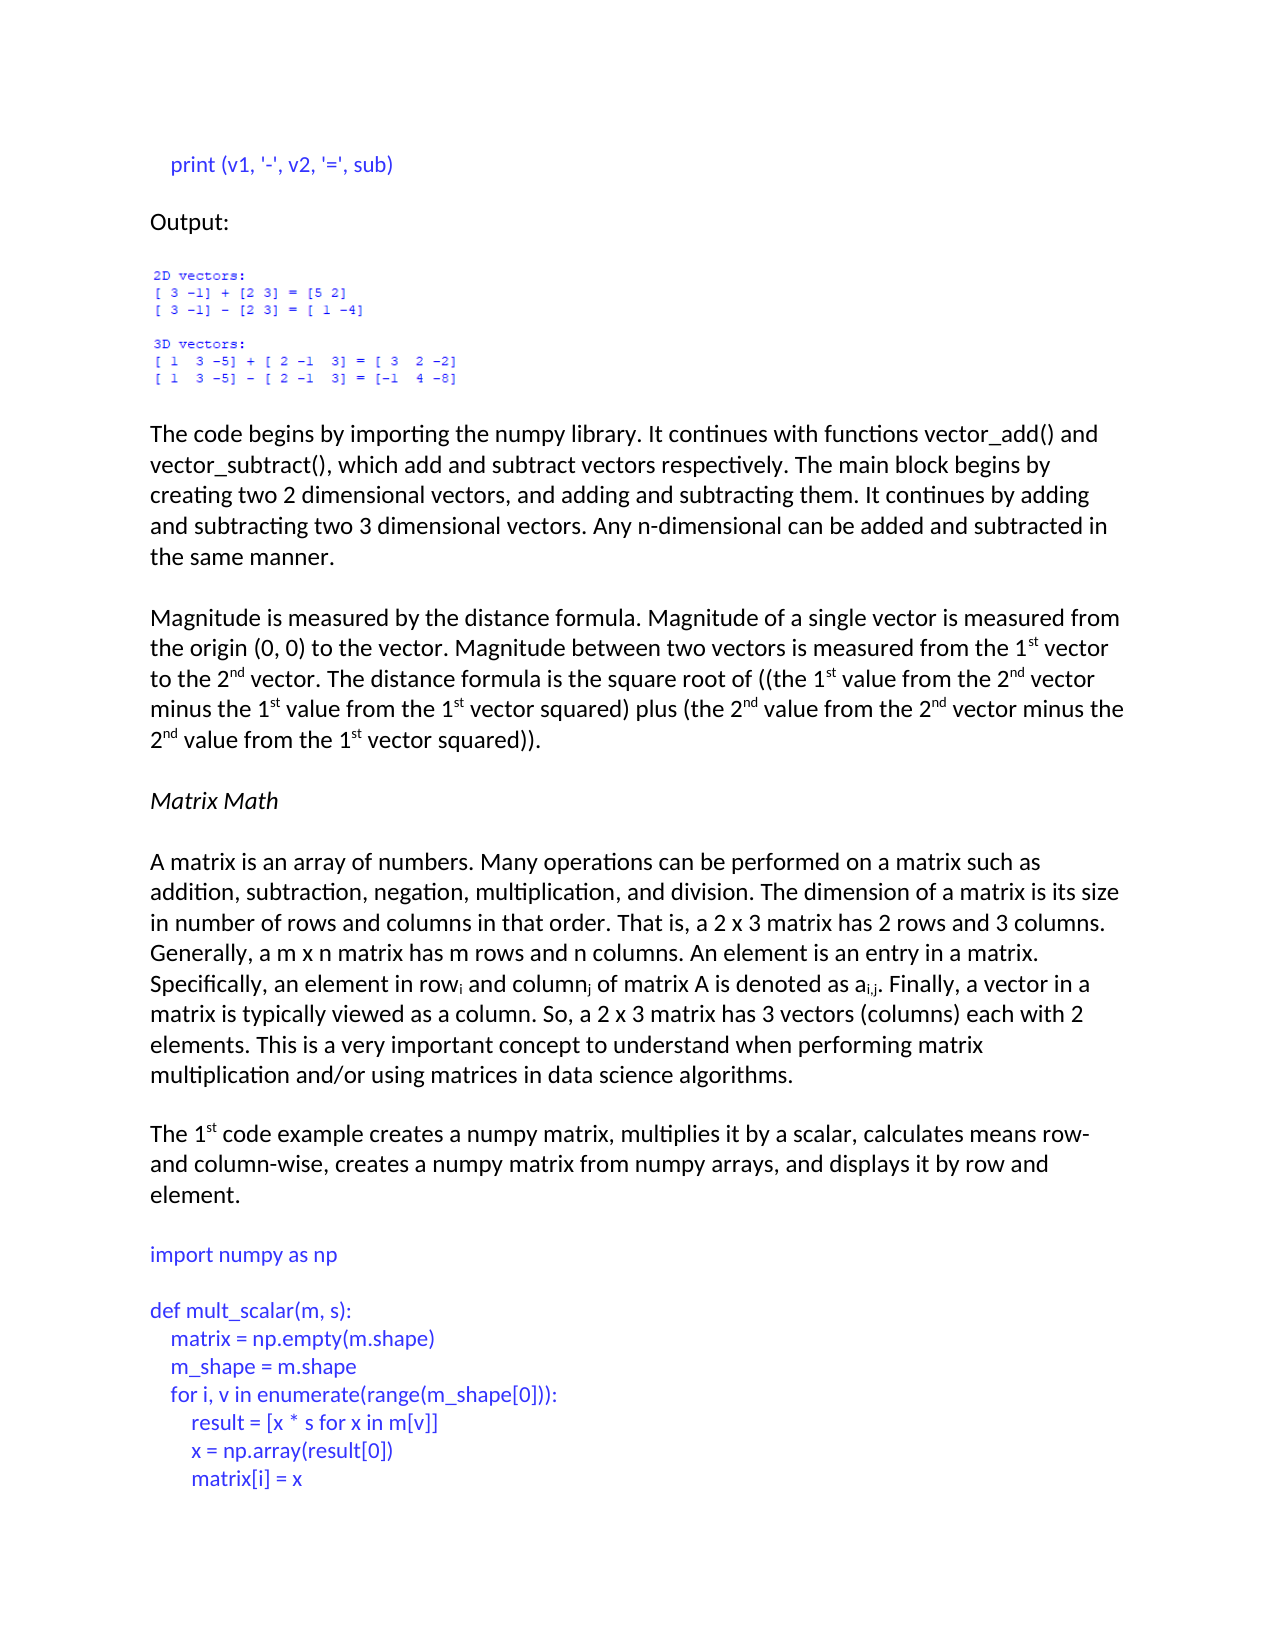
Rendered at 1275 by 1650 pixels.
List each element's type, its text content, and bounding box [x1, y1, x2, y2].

text x = np.array(result[0]) [150, 1436, 1125, 1464]
picture [150, 267, 460, 391]
text matrix[i] = x [150, 1464, 1125, 1492]
text Matrix Math [150, 785, 1125, 815]
text result = [x * s for x in m[v]] [150, 1408, 1125, 1436]
text Output: [150, 206, 1125, 237]
text import numpy as np [150, 1240, 1125, 1268]
text def mult_scalar(m, s): [150, 1296, 1125, 1324]
text A matrix is an array of numbers. Many operations can be performed on a matrix such as addition, subtraction, negation, multiplication, and division. The dimension of a matrix is its size in number of rows and columns in that order. That is, a 2 x 3 matrix has 2 rows and 3 columns. Generally, a m x n matrix has m rows and n columns. An element is an entry in a matrix. Specifically, an element in rowi and columnj of matrix A is denoted as ai,j. Finally, a vector in a matrix is typically viewed as a column. So, a 2 x 3 matrix has 3 vectors (columns) each with 2 elements. This is a very important concept to understand when performing matrix multiplication and/or using matrices in data science algorithms. [150, 846, 1125, 1090]
text The 1st code example creates a numpy matrix, multiplies it by a scalar, calculates means row- and column-wise, creates a numpy matrix from numpy arrays, and displays it by row and element. [150, 1118, 1125, 1210]
text matrix = np.empty(m.shape) [150, 1324, 1125, 1352]
text m_shape = m.shape [150, 1352, 1125, 1380]
text print (v1, '-', v2, '=', sub) [150, 150, 1125, 206]
text Magnitude is measured by the distance formula. Magnitude of a single vector is measured from the origin (0, 0) to the vector. Magnitude between two vectors is measured from the 1st vector to the 2nd vector. The distance formula is the square root of ((the 1st value from the 2nd vector minus the 1st value from the 1st vector squared) plus (the 2nd value from the 2nd vector minus the 2nd value from the 1st vector squared)). [150, 602, 1125, 754]
text for i, v in enumerate(range(m_shape[0])): [150, 1380, 1125, 1408]
text The code begins by importing the numpy library. It continues with functions vector_add() and vector_subtract(), which add and subtract vectors respectively. The main block begins by creating two 2 dimensional vectors, and adding and subtracting them. It continues by adding and subtracting two 3 dimensional vectors. Any n-dimensional can be added and subtracted in the same manner. [150, 419, 1125, 571]
